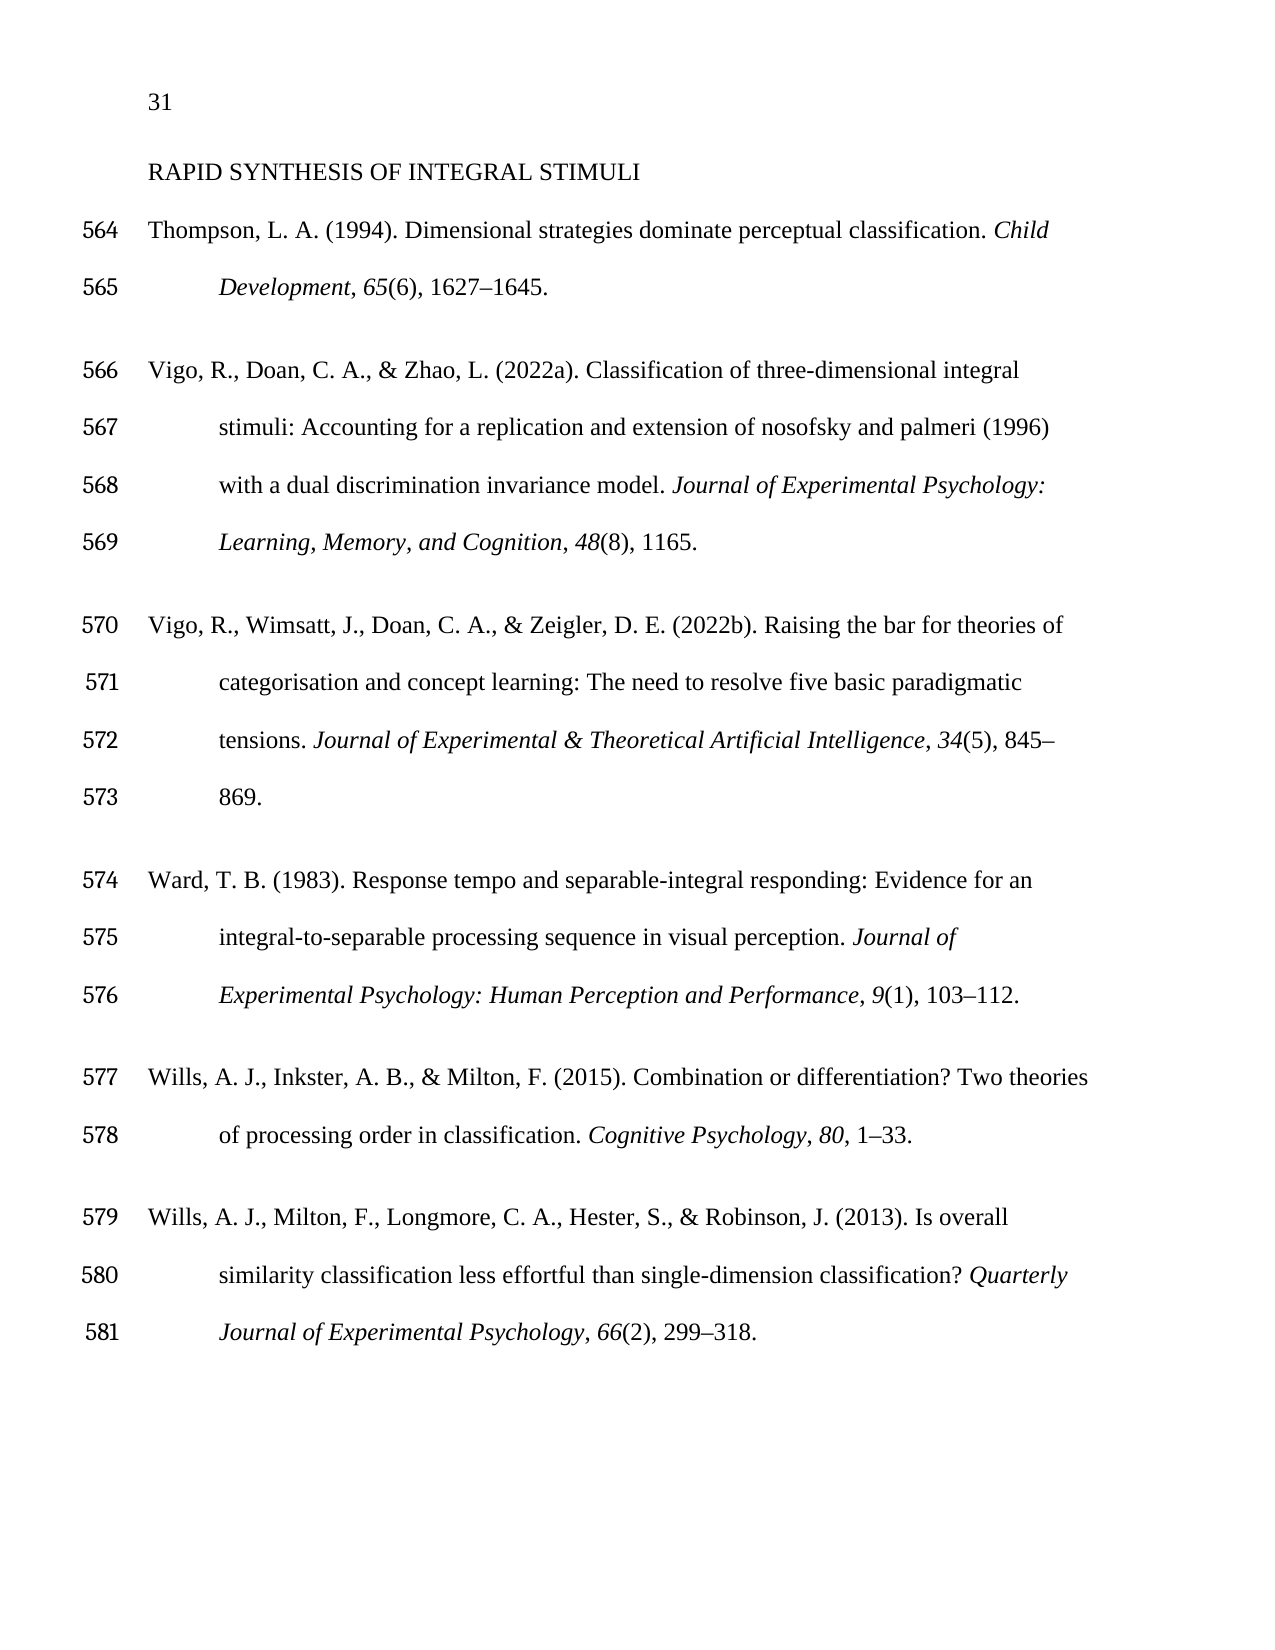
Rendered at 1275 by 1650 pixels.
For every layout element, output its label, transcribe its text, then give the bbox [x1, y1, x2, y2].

text Wills, A. J., Inkster, A. B., & Milton, F. (2015). Combination or differentiation? Two theories of processing order in classification. Cognitive Psychology, 80, 1–33. [148, 1062, 1093, 1149]
text Vigo, R., Doan, C. A., & Zhao, L. (2022a). Classification of three-dimensional integral stimuli: Accounting for a replication and extension of nosofsky and palmeri (1996) with a dual discrimination invariance model. Journal of Experimental Psychology: Learning, Memory, and Cognition, 48(8), 1165. [148, 355, 1093, 556]
text Vigo, R., Wimsatt, J., Doan, C. A., & Zeigler, D. E. (2022b). Raising the bar for theories of categorisation and concept learning: The need to resolve five basic paradigmatic tensions. Journal of Experimental & Theoretical Artificial Intelligence, 34(5), 845–869. [148, 610, 1093, 811]
text Thompson, L. A. (1994). Dimensional strategies dominate perceptual classification. Child Development, 65(6), 1627–1645. [148, 215, 1093, 301]
text Ward, T. B. (1983). Response tempo and separable-integral responding: Evidence for an integral-to-separable processing sequence in visual perception. Journal of Experimental Psychology: Human Perception and Performance, 9(1), 103–112. [148, 865, 1093, 1009]
text Wills, A. J., Milton, F., Longmore, C. A., Hester, S., & Robinson, J. (2013). Is overall similarity classification less effortful than single-dimension classification? Quarterly Journal of Experimental Psychology, 66(2), 299–318. [148, 1202, 1093, 1346]
